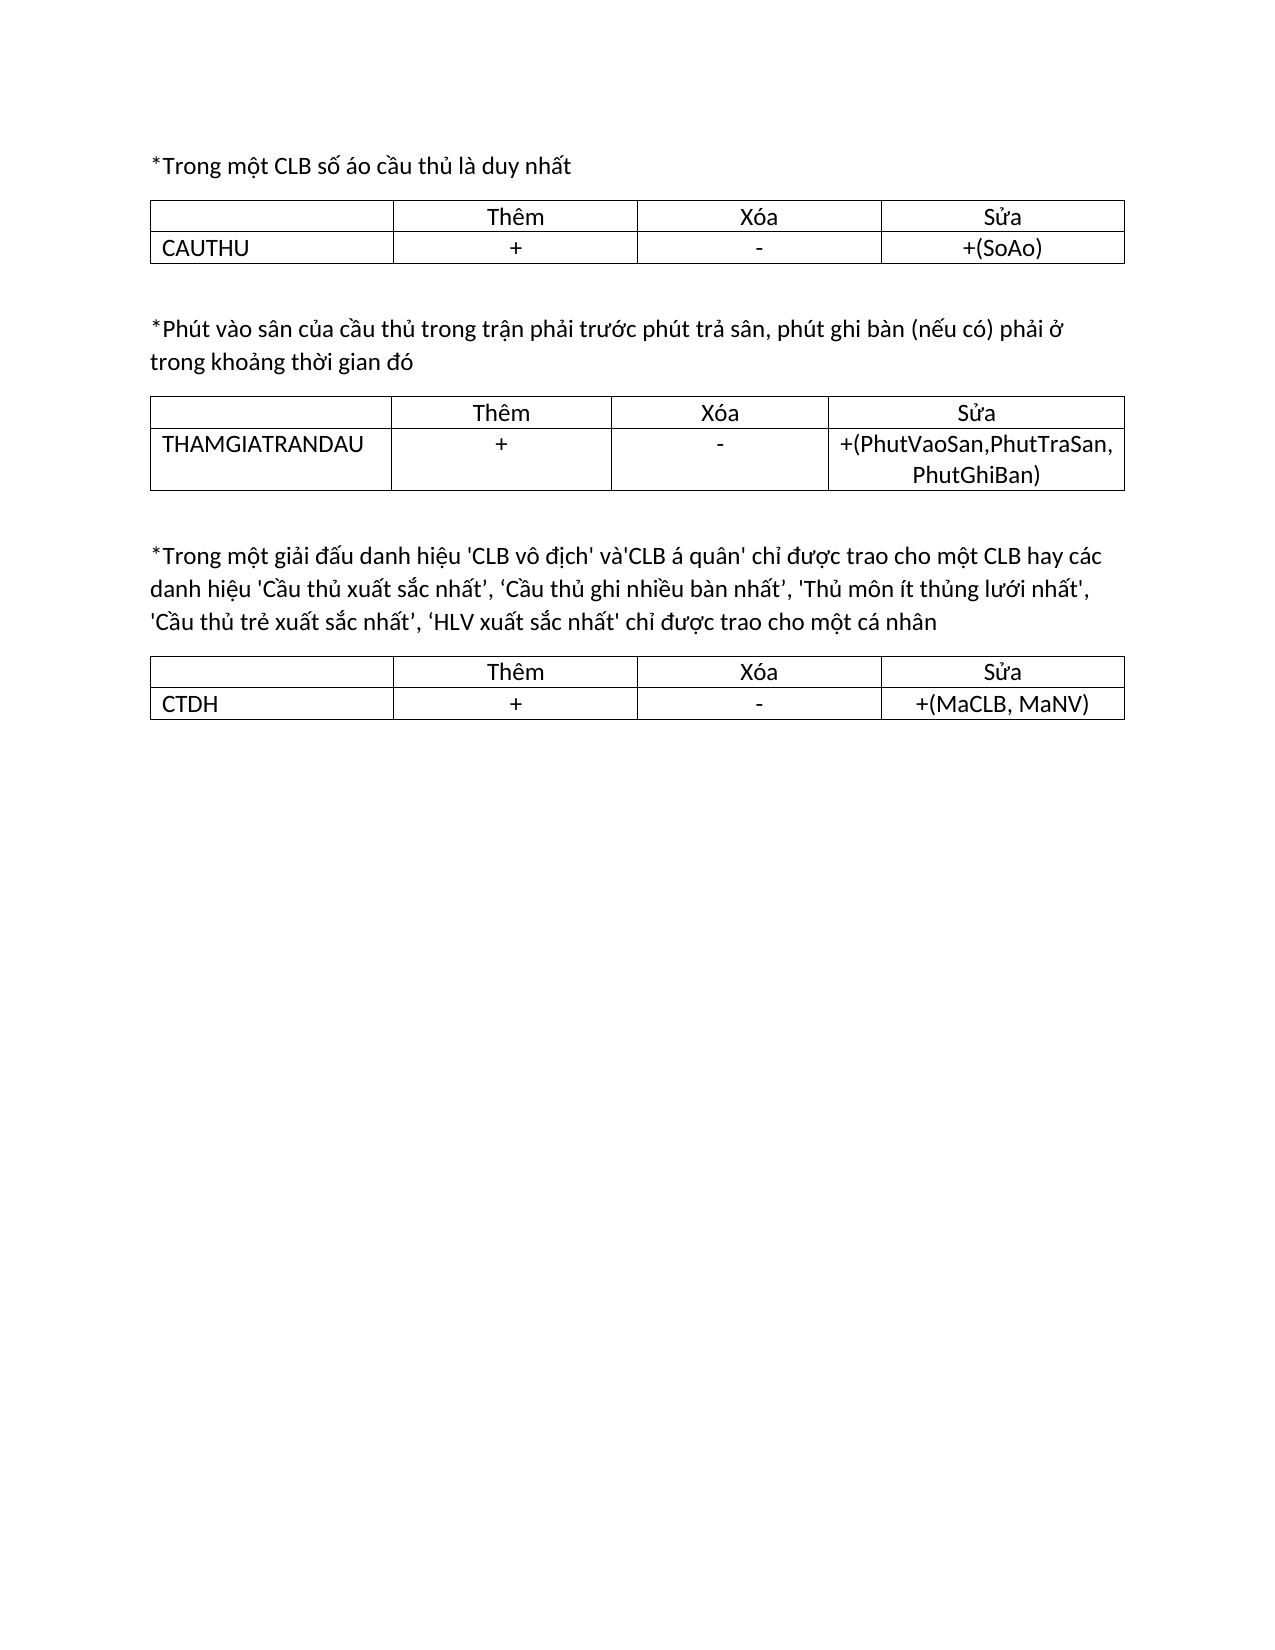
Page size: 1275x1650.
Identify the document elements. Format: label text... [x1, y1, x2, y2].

table_cell - [638, 232, 881, 263]
text *Phút vào sân của cầu thủ trong trận phải trước phút trả sân, phút ghi bàn (nếu có) phải ở trong khoảng thời gian đó [150, 313, 1125, 377]
table_cell THAMGIATRANDAU [151, 429, 391, 489]
table_cell +(MaCLB, MaNV) [882, 688, 1124, 719]
text *Trong một giải đấu danh hiệu 'CLB vô địch' và'CLB á quân' chỉ được trao cho một CLB hay các danh hiệu 'Cầu thủ xuất sắc nhất’, ‘Cầu thủ ghi nhiều bàn nhất’, 'Thủ môn ít thủng lưới nhất', 'Cầu thủ trẻ xuất sắc nhất’, ‘HLV xuất sắc nhất' chỉ được trao cho một cá nhân [150, 540, 1125, 636]
table_cell CTDH [151, 688, 393, 719]
table_cell + [394, 232, 637, 263]
table_cell +(PhutVaoSan,PhutTraSan, PhutGhiBan) [829, 429, 1124, 489]
table_header Thêm [394, 657, 637, 687]
table_header [151, 397, 391, 427]
table_header Thêm [394, 201, 637, 231]
table_cell - [638, 688, 881, 719]
table_cell - [612, 429, 828, 489]
table_header Sửa [882, 201, 1124, 231]
table_cell + [392, 429, 611, 489]
table_cell + [394, 688, 637, 719]
table_cell +(SoAo) [882, 232, 1124, 263]
table_header Xóa [638, 657, 881, 687]
table_header Xóa [638, 201, 881, 231]
table_header [151, 201, 393, 231]
table_header Xóa [612, 397, 828, 427]
table_header Thêm [392, 397, 611, 427]
table_cell CAUTHU [151, 232, 393, 263]
text *Trong một CLB số áo cầu thủ là duy nhất [150, 150, 1125, 181]
table_header Sửa [829, 397, 1124, 427]
table_header [151, 657, 393, 687]
table_header Sửa [882, 657, 1124, 687]
